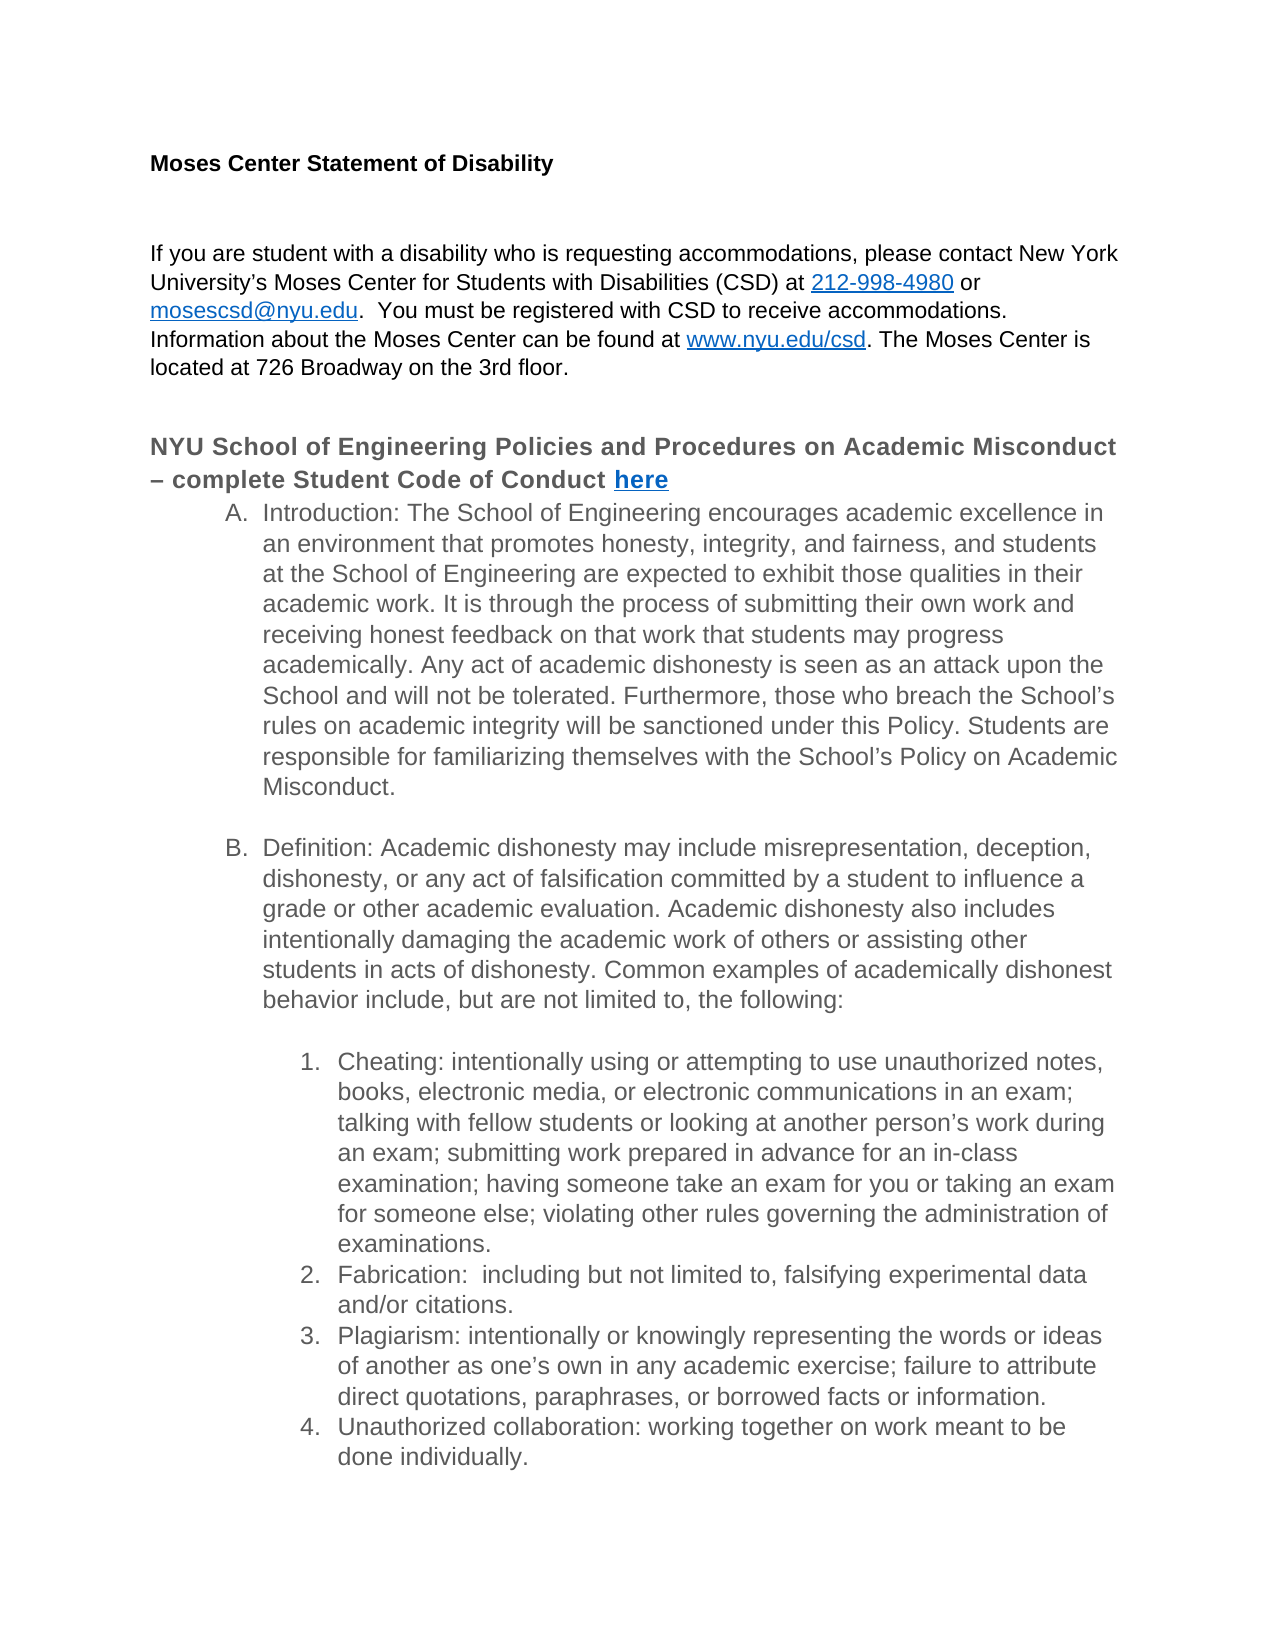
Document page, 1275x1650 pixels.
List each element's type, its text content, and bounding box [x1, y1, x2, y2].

list Cheating: intentionally using or attempting to use unauthorized notes, books, electronic media, or electronic communications in an exam; talking with fellow students or looking at another person’s work during an exam; submitting work prepared in advance for an in-class examination; having someone take an exam for you or taking an exam for someone else; violating other rules governing the administration of examinations. [300, 1047, 1125, 1258]
text Moses Center Statement of Disability [150, 150, 1125, 176]
list Fabrication: including but not limited to, falsifying experimental data and/or citations. [300, 1260, 1125, 1319]
list NYU School of Engineering Policies and Procedures on Academic Misconduct – complete Student Code of Conduct here [150, 432, 1125, 494]
list Plagiarism: intentionally or knowingly representing the words or ideas of another as one’s own in any academic exercise; failure to attribute direct quotations, paraphrases, or borrowed facts or information. [300, 1321, 1125, 1410]
list Unauthorized collaboration: working together on work meant to be done individually. [300, 1412, 1125, 1471]
list Introduction: The School of Engineering encourages academic excellence in an environment that promotes honesty, integrity, and fairness, and students at the School of Engineering are expected to exhibit those qualities in their academic work. It is through the process of submitting their own work and receiving honest feedback on that work that students may progress academically. Any act of academic dishonesty is seen as an attack upon the School and will not be tolerated. Furthermore, those who breach the School’s rules on academic integrity will be sanctioned under this Policy. Students are responsible for familiarizing themselves with the School’s Policy on Academic Misconduct. [225, 498, 1125, 801]
text If you are student with a disability who is requesting accommodations, please contact New York University’s Moses Center for Students with Disabilities (CSD) at 212-998-4980 or mosescsd@nyu.edu. You must be registered with CSD to receive accommodations. Information about the Moses Center can be found at www.nyu.edu/csd. The Moses Center is located at 726 Broadway on the 3rd floor. [150, 240, 1125, 380]
list Definition: Academic dishonesty may include misrepresentation, deception, dishonesty, or any act of falsification committed by a student to influence a grade or other academic evaluation. Academic dishonesty also includes intentionally damaging the academic work of others or assisting other students in acts of dishonesty. Common examples of academically dishonest behavior include, but are not limited to, the following: [225, 833, 1125, 1014]
